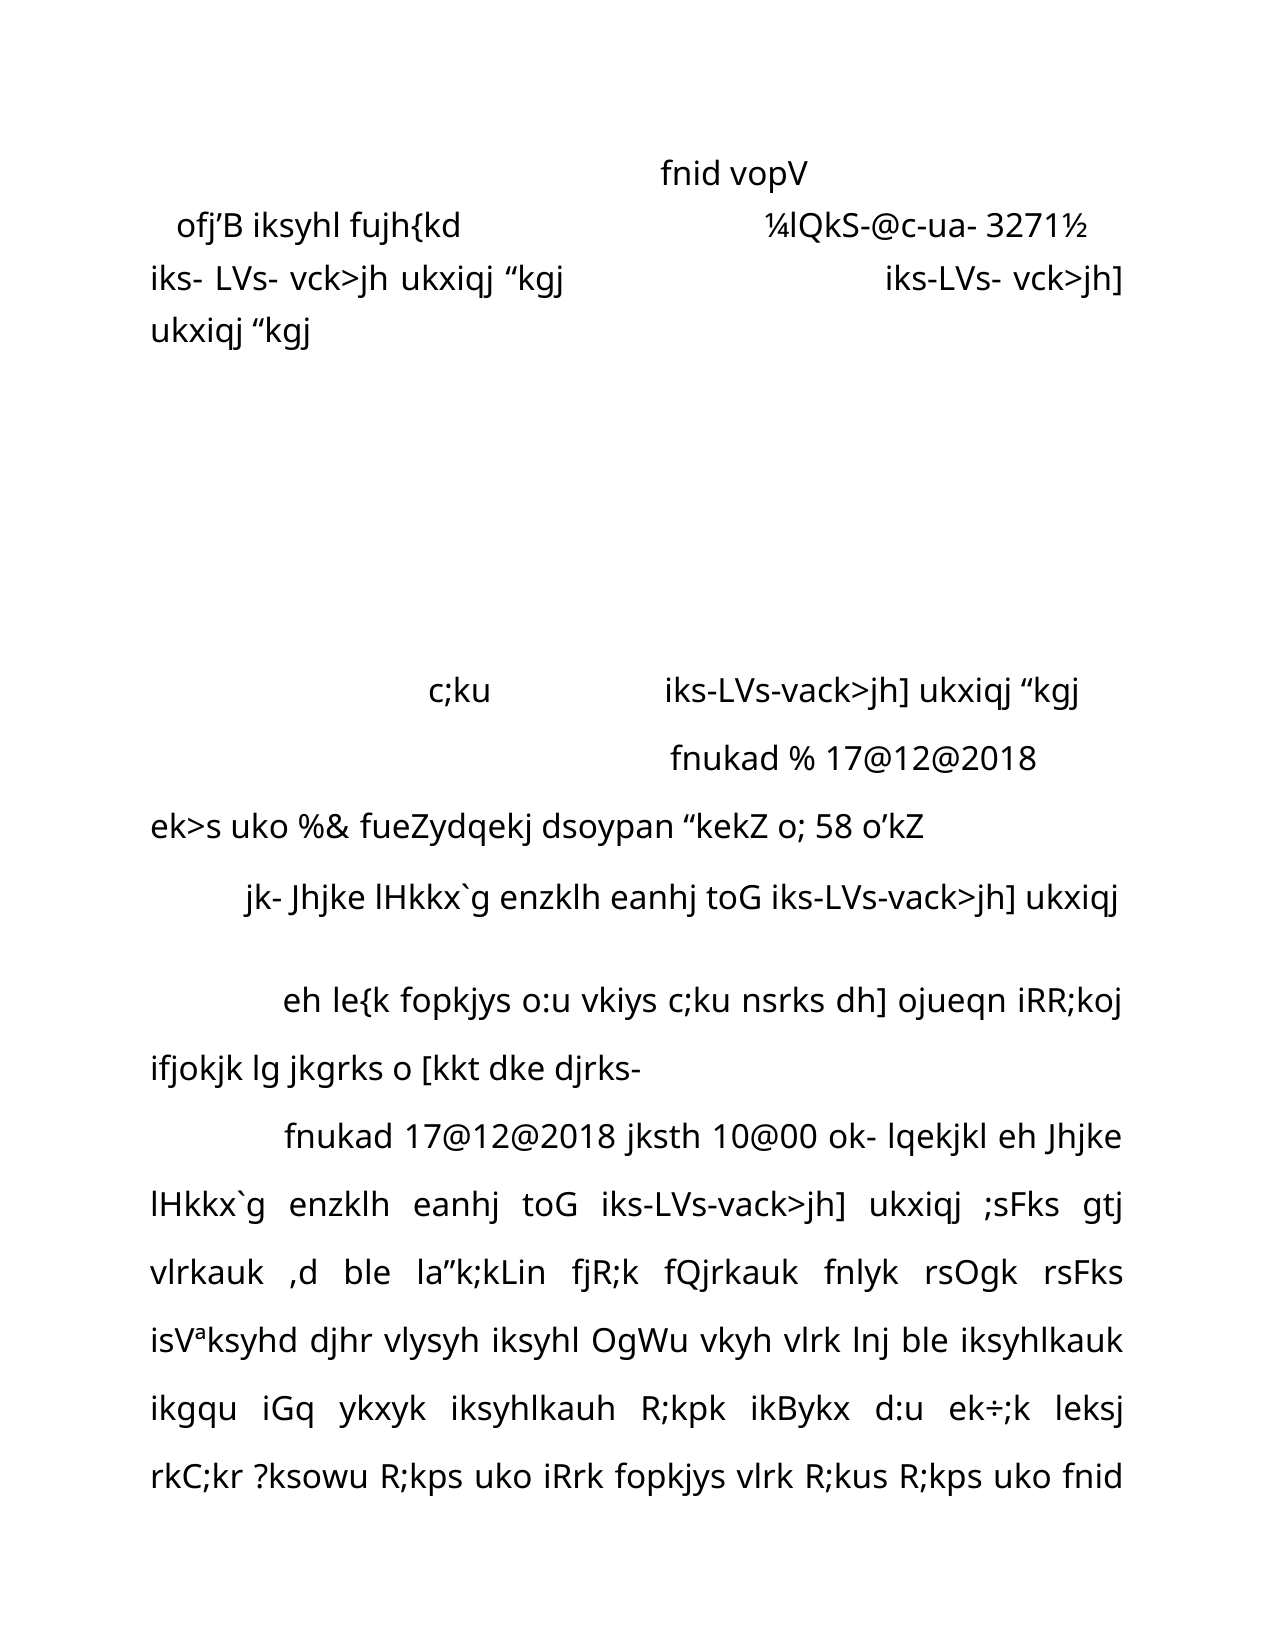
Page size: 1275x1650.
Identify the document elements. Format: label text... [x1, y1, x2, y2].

text fnid vopV [150, 150, 1125, 195]
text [150, 1113, 1125, 1499]
text fnukad % 17@12@2018 [150, 735, 1125, 781]
text ek>s uko %& fueZydqekj dsoypan “kekZ o; 58 o’kZ [150, 803, 1125, 849]
text ofj’B iksyhl fujh{kd ¼lQkS-@c-ua- 3271½ [150, 202, 1125, 248]
text c;ku iks-LVs-vack>jh] ukxiqj “kgj [150, 667, 1125, 712]
text iks- LVs- vck>jh ukxiqj “kgj iks-LVs- vck>jh] ukxiqj “kgj [150, 254, 1125, 352]
text jk- Jhjke lHkkx`g enzklh eanhj toG iks-LVs-vack>jh] ukxiqj [150, 874, 1125, 919]
text eh le{k fopkjys o:u vkiys c;ku nsrks dh] ojueqn iRR;koj ifjokjk lg jkgrks o [kkt dke djrks- [150, 976, 1125, 1090]
